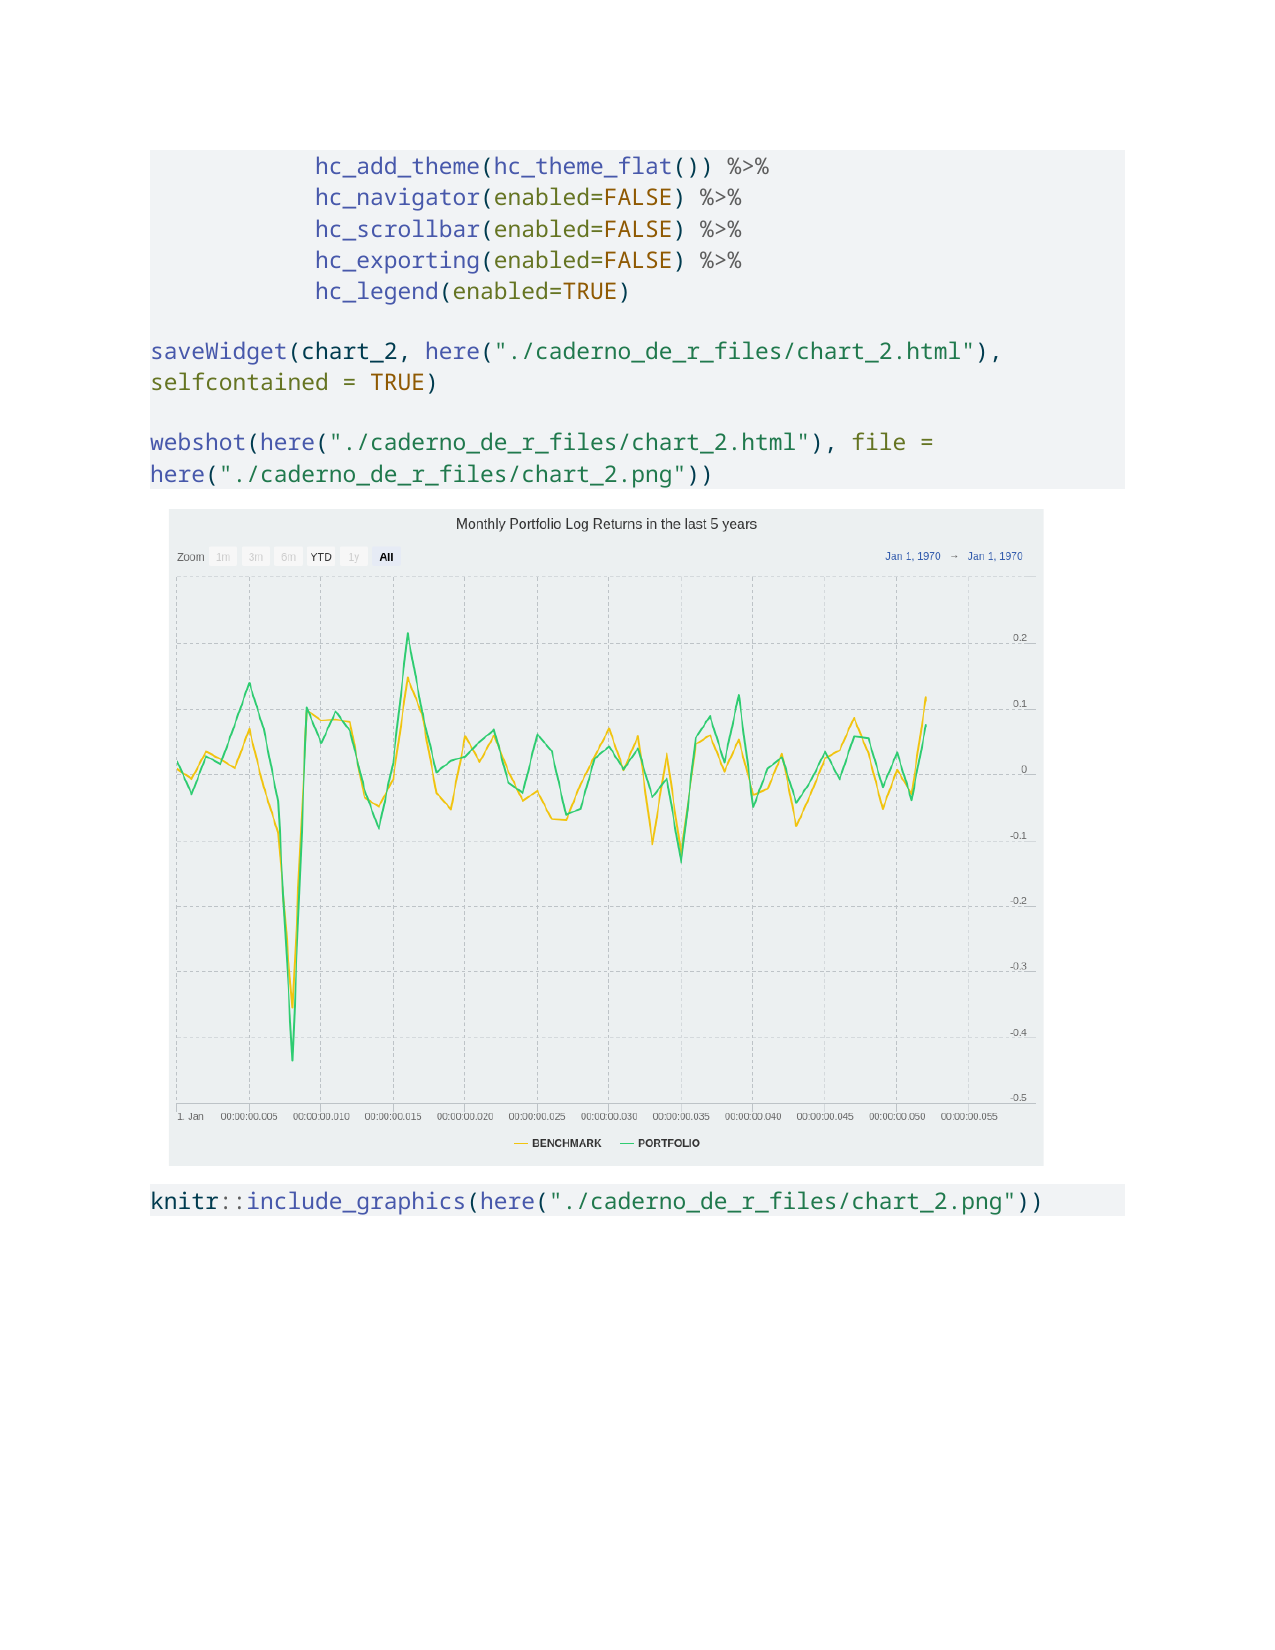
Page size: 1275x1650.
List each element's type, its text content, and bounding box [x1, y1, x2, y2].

text knitr::include_graphics(here("./caderno_de_r_files/chart_2.png")) [150, 1184, 1125, 1216]
picture [168, 509, 1044, 1166]
